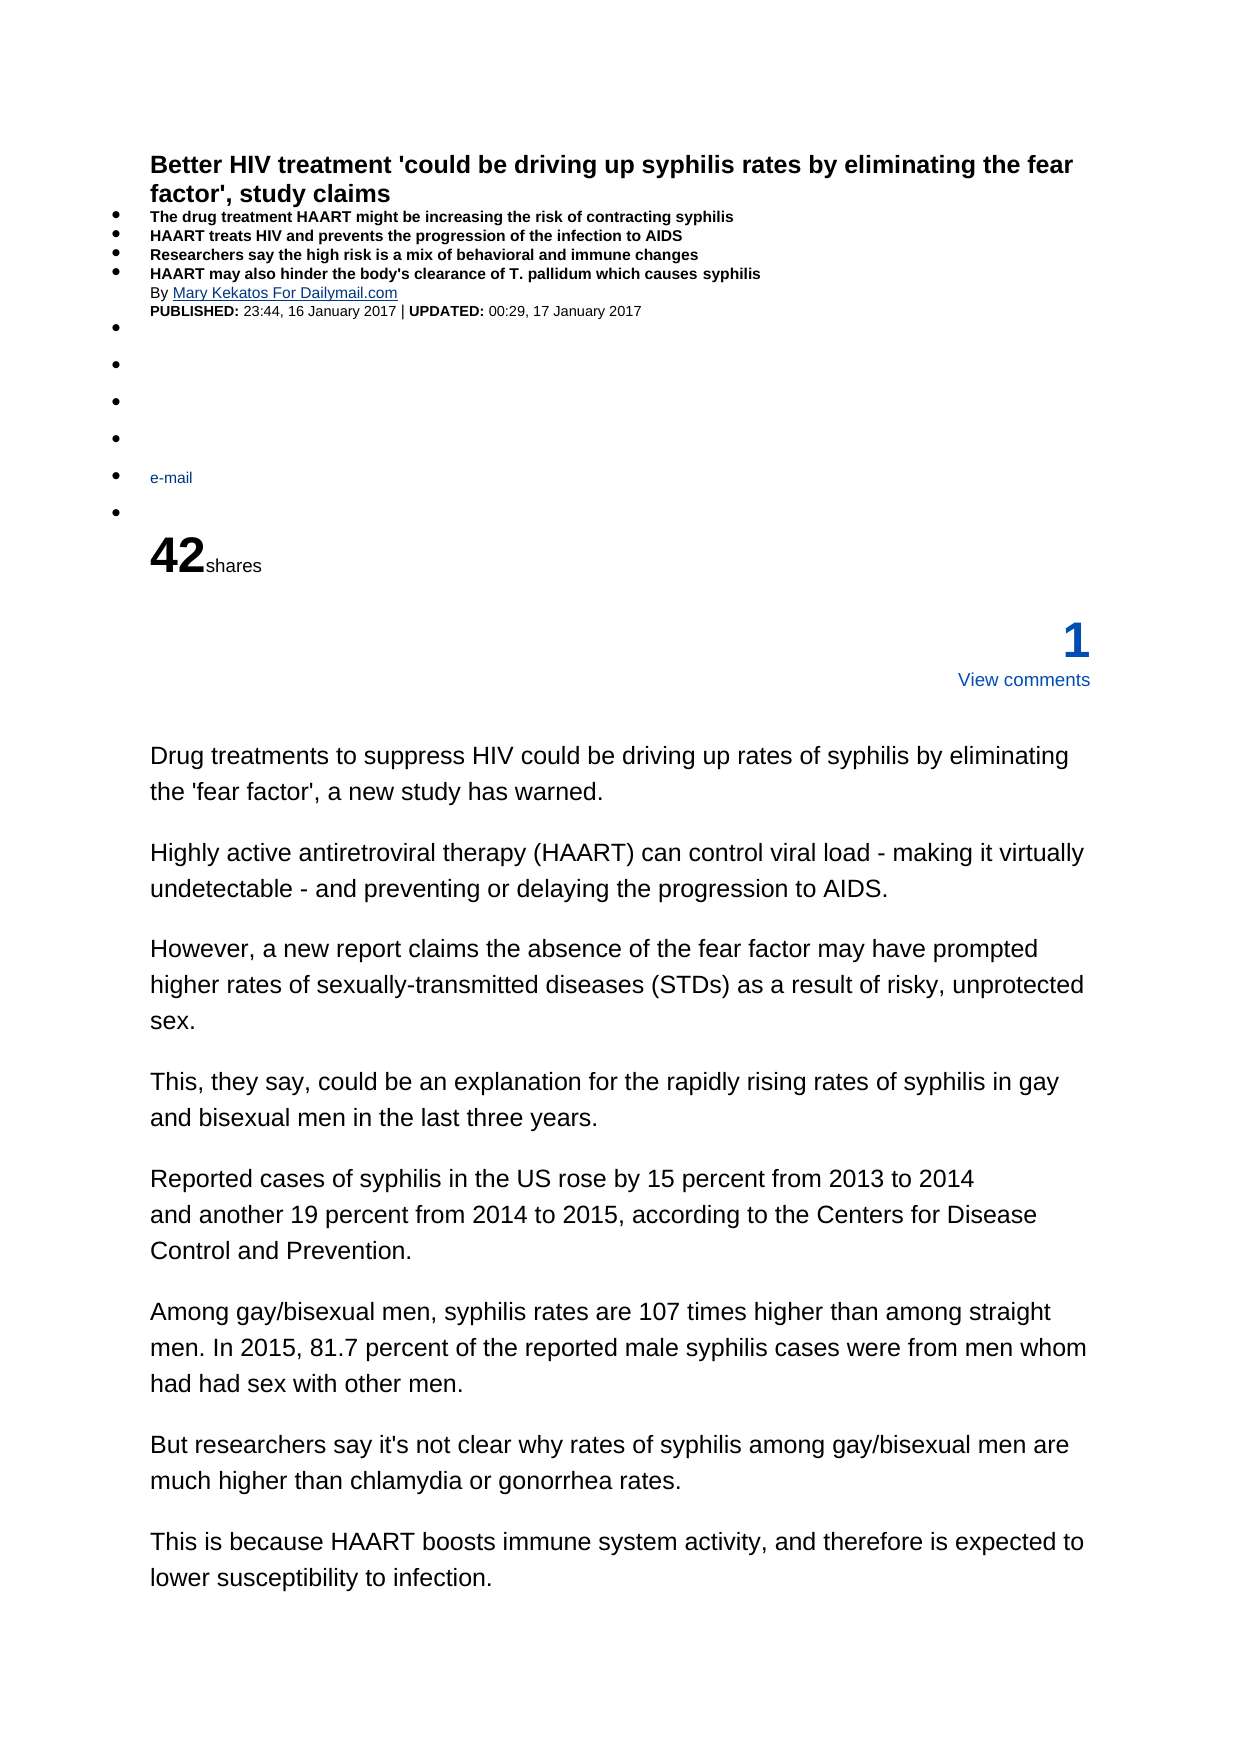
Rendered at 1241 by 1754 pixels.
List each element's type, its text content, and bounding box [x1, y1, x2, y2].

list HAART may also hinder the body's clearance of T. pallidum which causes syphilis [112, 265, 1090, 284]
text PUBLISHED: 23:44, 16 January 2017 | UPDATED: 00:29, 17 January 2017 [150, 302, 1090, 320]
text Among gay/bisexual men, syphilis rates are 107 times higher than among straight men. In 2015, 81.7 percent of the reported male syphilis cases were from men whom had had sex with other men. [150, 1290, 1090, 1398]
list e-mail [112, 469, 1082, 488]
text This is because HAART boosts immune system activity, and therefore is expected to lower susceptibility to infection. [150, 1519, 1090, 1591]
text But researchers say it's not clear why rates of syphilis among gay/bisexual men are much higher than chlamydia or gonorrhea rates. [150, 1423, 1090, 1494]
text 1 [155, 611, 1090, 668]
list Researchers say the high risk is a mix of behavioral and immune changes [112, 246, 1090, 265]
text However, a new report claims the absence of the fear factor may have prompted higher rates of sexually-transmitted diseases (STDs) as a result of risky, unprotected sex. [150, 927, 1090, 1035]
list HAART treats HIV and prevents the progression of the infection to AIDS [112, 227, 1090, 246]
text Highly active antiretroviral therapy (HAART) can control viral load - making it virtually undetectable - and preventing or delaying the progression to AIDS. [150, 830, 1090, 902]
text Better HIV treatment 'could be driving up syphilis rates by eliminating the fear factor', study claims [150, 150, 1090, 207]
text This, they say, could be an explanation for the rapidly rising rates of syphilis in gay and bisexual men in the last three years. [150, 1060, 1090, 1132]
text Reported cases of syphilis in the US rose by 15 percent from 2013 to 2014 and another 19 percent from 2014 to 2015, according to the Centers for Disease Control and Prevention. [150, 1157, 1090, 1265]
text View comments [159, 668, 1090, 690]
text By Mary Kekatos For Dailymail.com [150, 284, 1090, 302]
text 42shares [150, 525, 1090, 583]
list The drug treatment HAART might be increasing the risk of contracting syphilis [112, 207, 1090, 227]
text Drug treatments to suppress HIV could be driving up rates of syphilis by eliminating the 'fear factor', a new study has warned. [150, 733, 1090, 805]
